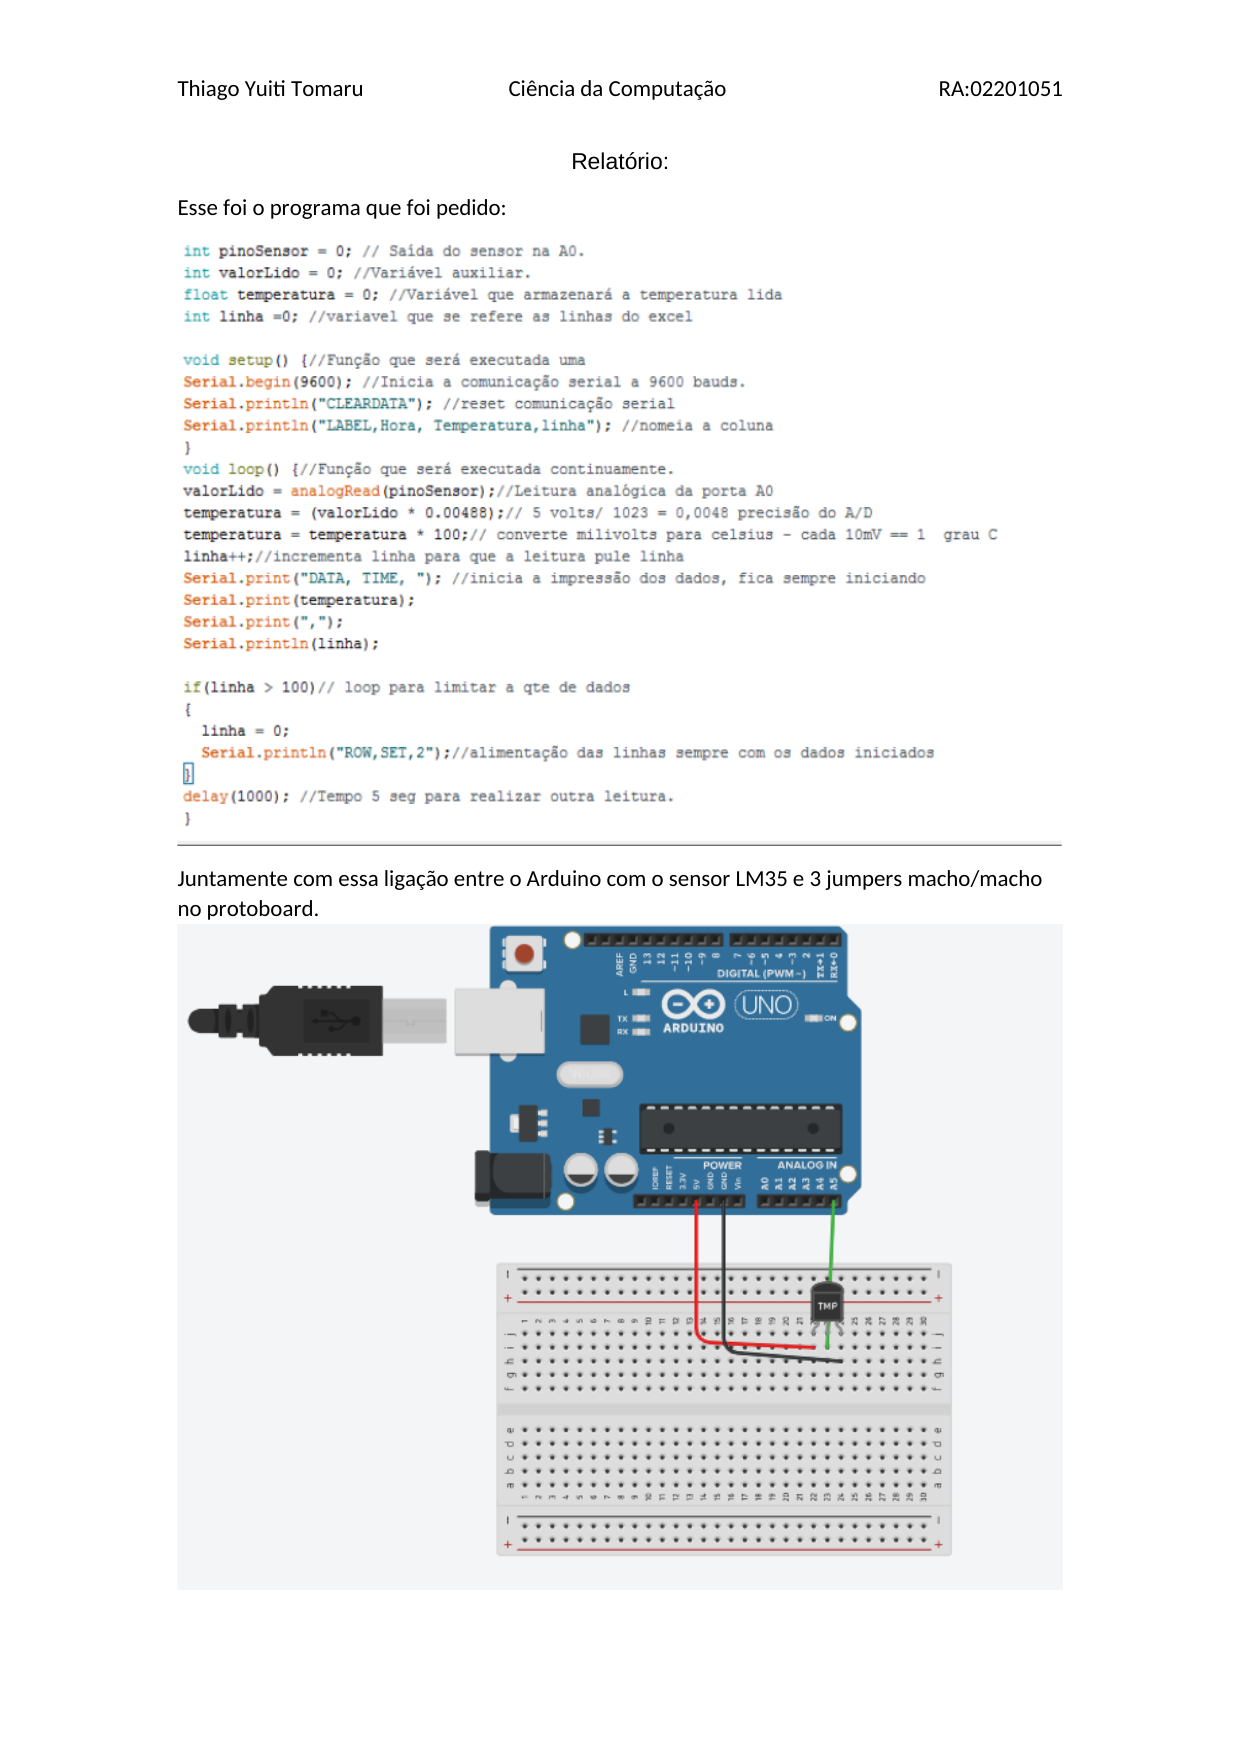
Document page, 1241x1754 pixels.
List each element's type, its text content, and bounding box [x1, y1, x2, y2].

text Esse foi o programa que foi pedido: [177, 193, 1063, 221]
picture [177, 924, 1063, 1590]
text Juntamente com essa ligação entre o Arduino com o sensor LM35 e 3 jumpers macho/macho no protoboard. [177, 864, 1063, 924]
text Relatório: [177, 148, 1063, 174]
picture [177, 239, 1062, 846]
